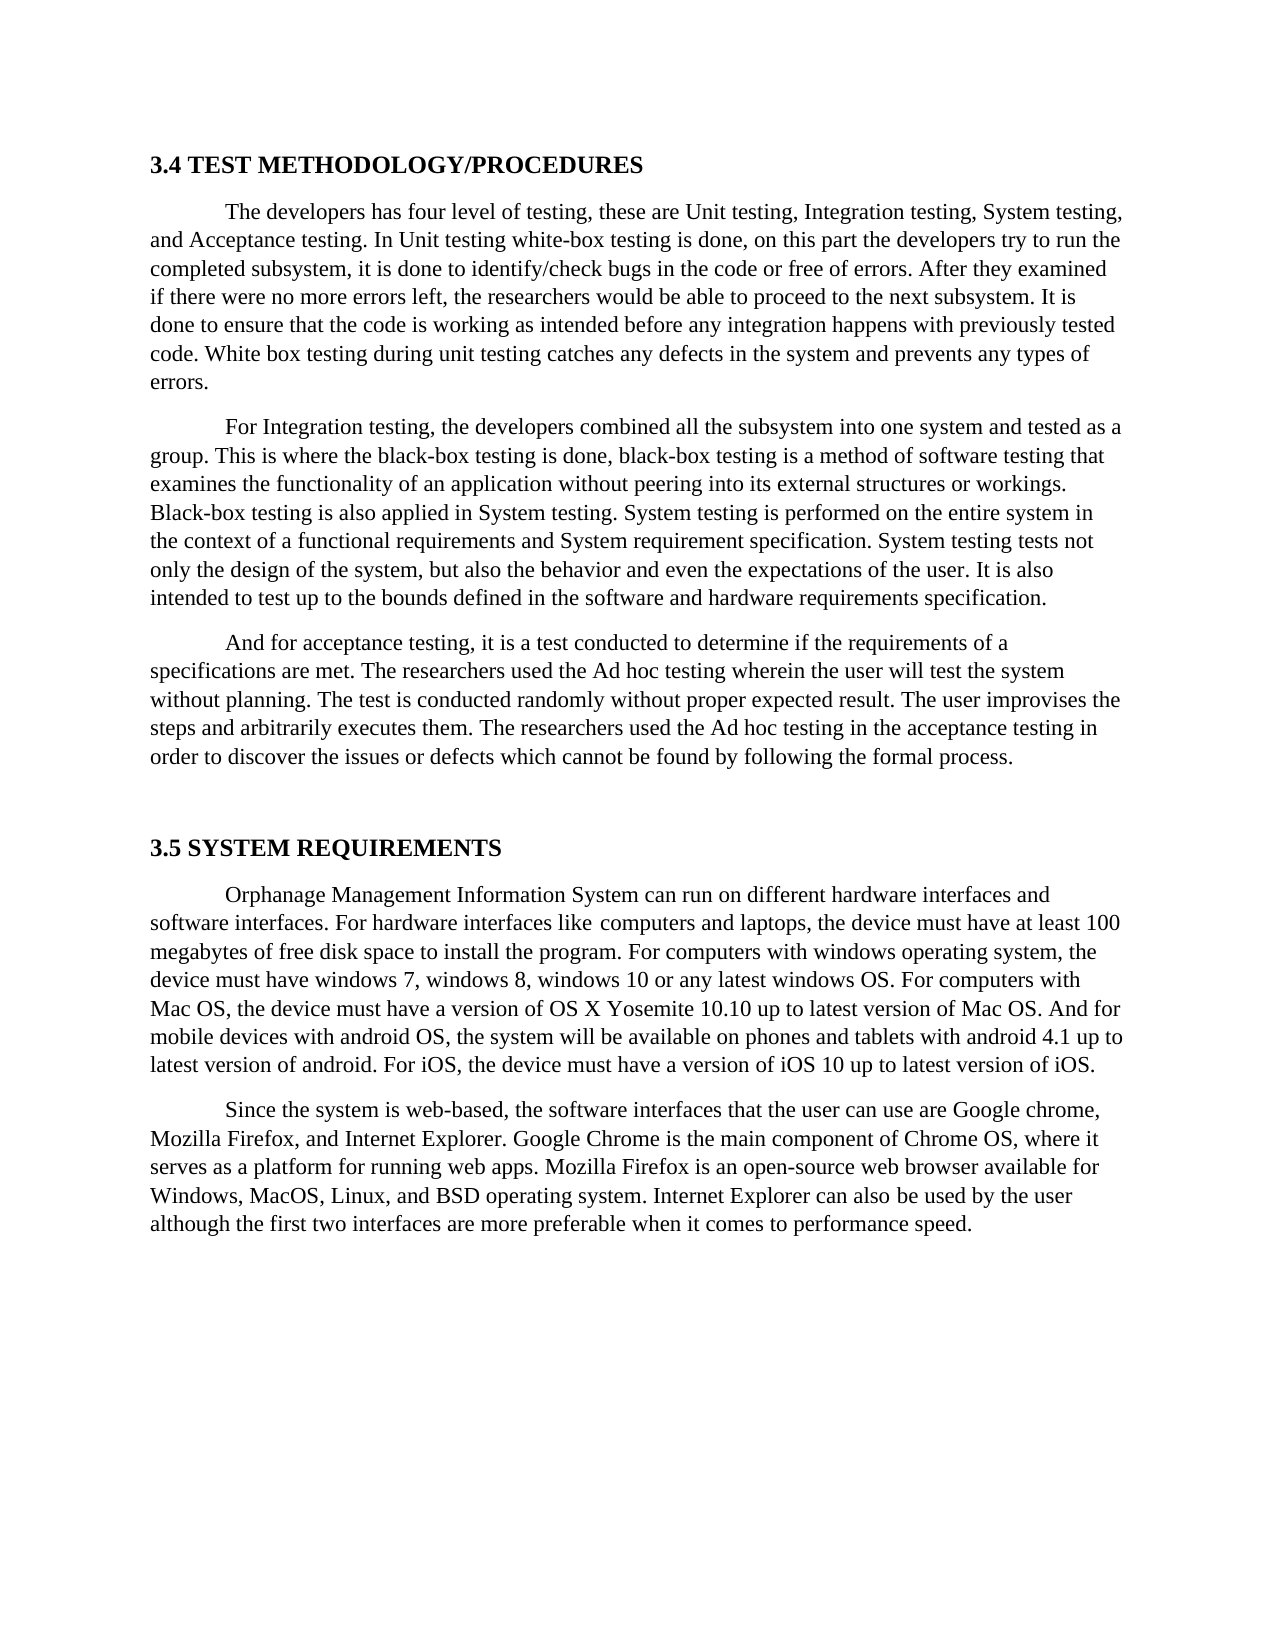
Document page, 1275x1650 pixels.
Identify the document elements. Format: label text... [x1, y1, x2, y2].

text For Integration testing, the developers combined all the subsystem into one system and tested as a group. This is where the black-box testing is done, black-box testing is a method of software testing that examines the functionality of an application without peering into its external structures or workings. Black-box testing is also applied in System testing. System testing is performed on the entire system in the context of a functional requirements and System requirement specification. System testing tests not only the design of the system, but also the behavior and even the expectations of the user. It is also intended to test up to the bounds defined in the software and hardware requirements specification. [150, 413, 1125, 610]
text 3.4 TEST METHODOLOGY/PROCEDURES [150, 150, 1125, 179]
text Since the system is web-based, the software interfaces that the user can use are Google chrome, Mozilla Firefox, and Internet Explorer. Google Chrome is the main component of Chrome OS, where it serves as a platform for running web apps. Mozilla Firefox is an open-source web browser available for Windows, MacOS, Linux, and BSD operating system. Internet Explorer can also be used by the user although the first two interfaces are more preferable when it comes to performance speed. [150, 1097, 1125, 1237]
text Orphanage Management Information System can run on different hardware interfaces and software interfaces. For hardware interfaces like computers and laptops, the device must have at least 100 megabytes of free disk space to install the program. For computers with windows operating system, the device must have windows 7, windows 8, windows 10 or any latest windows OS. For computers with Mac OS, the device must have a version of OS X Yosemite 10.10 up to latest version of Mac OS. And for mobile devices with android OS, the system will be available on phones and tablets with android 4.1 up to latest version of android. For iOS, the device must have a version of iOS 10 up to latest version of iOS. [150, 881, 1125, 1078]
text And for acceptance testing, it is a test conducted to determine if the requirements of a specifications are met. The researchers used the Ad hoc testing wherein the user will test the system without planning. The test is conducted randomly without proper expected result. The user improvises the steps and arbitrarily executes them. The researchers used the Ad hoc testing in the acceptance testing in order to discover the issues or defects which cannot be found by following the formal process. [150, 629, 1125, 769]
text The developers has four level of testing, these are Unit testing, Integration testing, System testing, and Acceptance testing. In Unit testing white-box testing is done, on this part the developers try to run the completed subsystem, it is done to identify/check bugs in the code or free of errors. After they examined if there were no more errors left, the researchers would be able to proceed to the next subsystem. It is done to ensure that the code is working as intended before any integration happens with previously tested code. White box testing during unit testing catches any defects in the system and prevents any types of errors. [150, 198, 1125, 395]
text 3.5 SYSTEM REQUIREMENTS [150, 833, 1125, 862]
